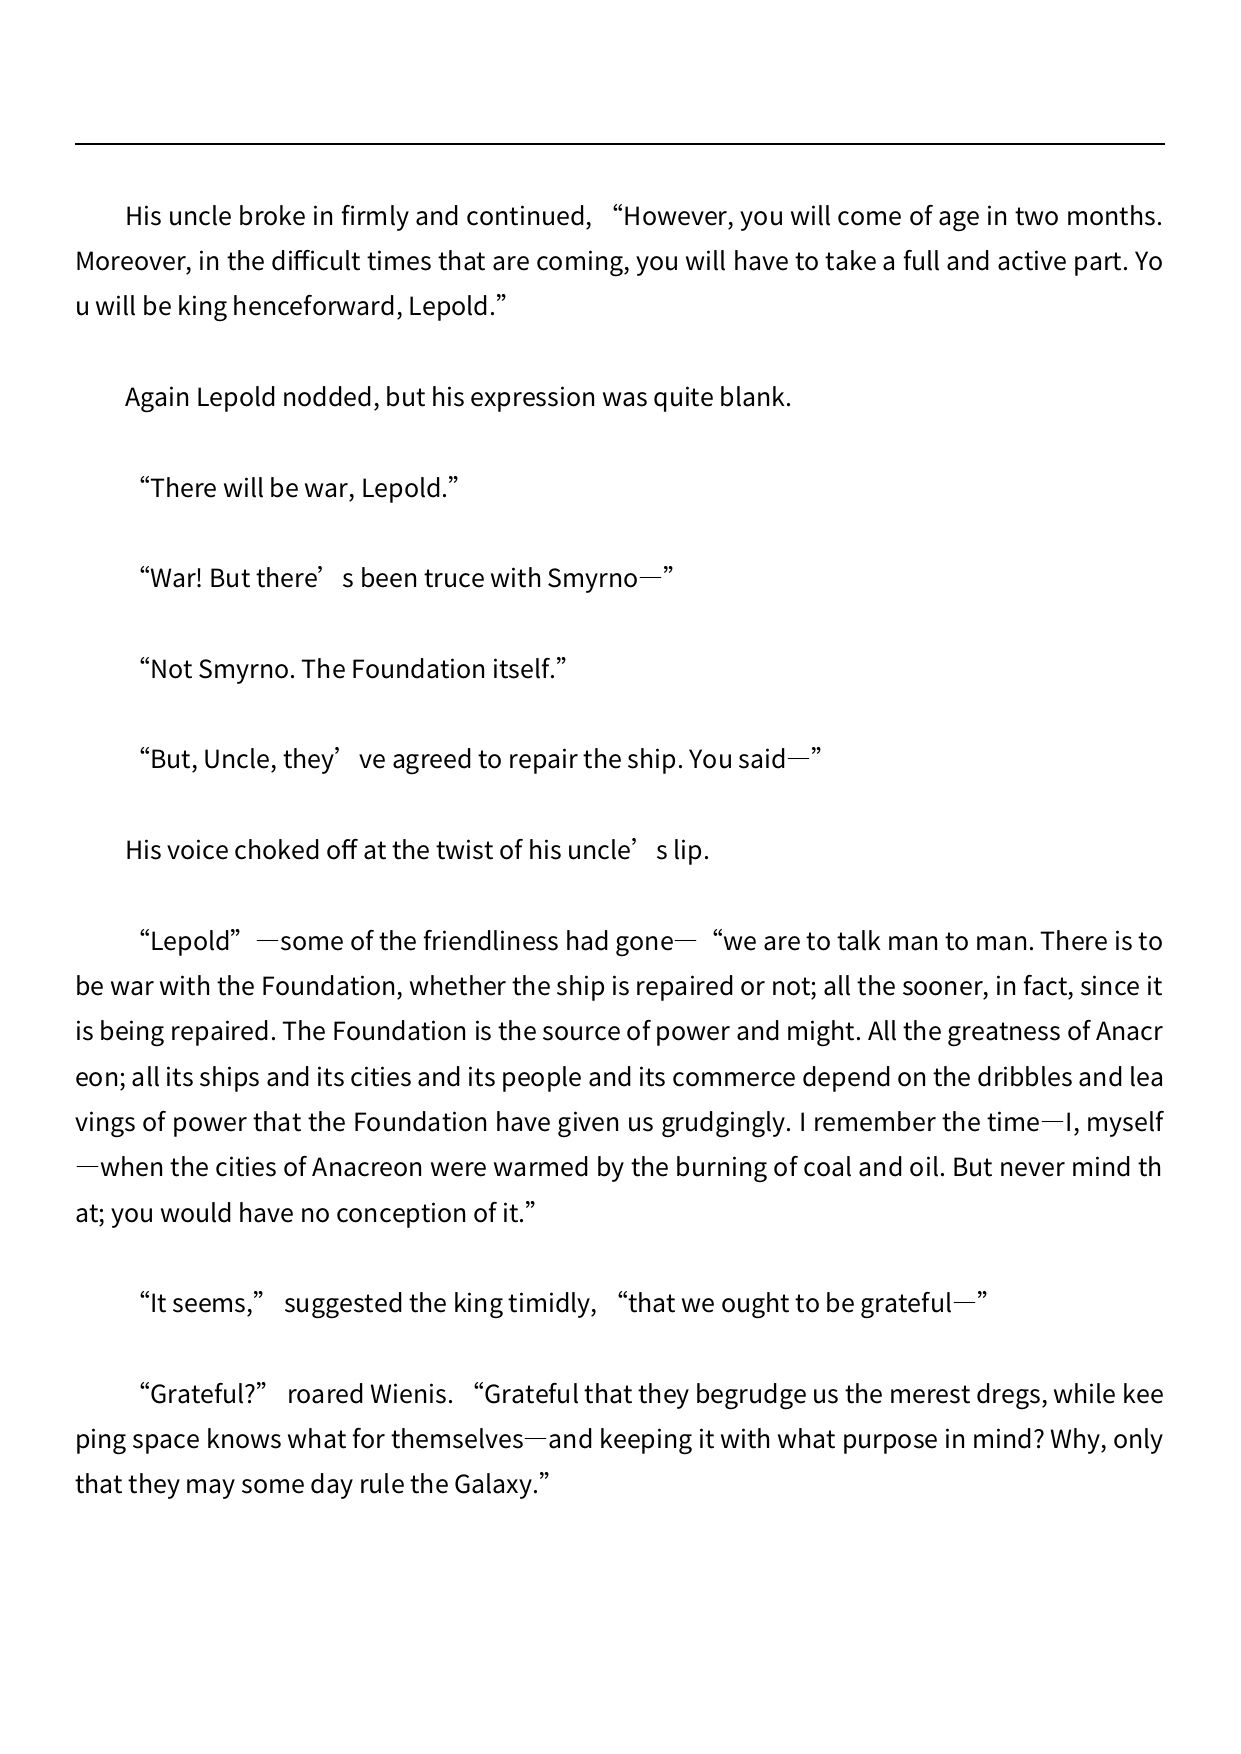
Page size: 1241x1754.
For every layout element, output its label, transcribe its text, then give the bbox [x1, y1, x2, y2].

text His voice choked off at the twist of his uncle’s lip. [75, 826, 1165, 871]
text “Lepold”—some of the friendliness had gone—“we are to talk man to man. There is to be war with the Foundation, whether the ship is repaired or not; all the sooner, in fact, since it is being repaired. The Foundation is the source of power and might. All the greatness of Anacreon; all its ships and its cities and its people and its commerce depend on the dribbles and leavings of power that the Foundation have given us grudgingly. I remember the time—I, myself—when the cities of Anacreon were warmed by the burning of coal and oil. But never mind that; you would have no conception of it.” [75, 917, 1165, 1234]
text “But, Uncle, they’ve agreed to repair the ship. You said—” [75, 736, 1165, 781]
text His uncle broke in firmly and continued, “However, you will come of age in two months. Moreover, in the difficult times that are coming, you will have to take a full and active part. You will be king henceforward, Lepold.” [75, 192, 1165, 328]
text “It seems,” suggested the king timidly, “that we ought to be grateful—” [75, 1279, 1165, 1324]
text Again Lepold nodded, but his expression was quite blank. [75, 373, 1165, 418]
text “War! But there’s been truce with Smyrno—” [75, 554, 1165, 599]
text “There will be war, Lepold.” [75, 464, 1165, 509]
text “Grateful?” roared Wienis. “Grateful that they begrudge us the merest dregs, while keeping space knows what for themselves—and keeping it with what purpose in mind? Why, only that they may some day rule the Galaxy.” [75, 1370, 1165, 1506]
text “Not Smyrno. The Foundation itself.” [75, 645, 1165, 690]
